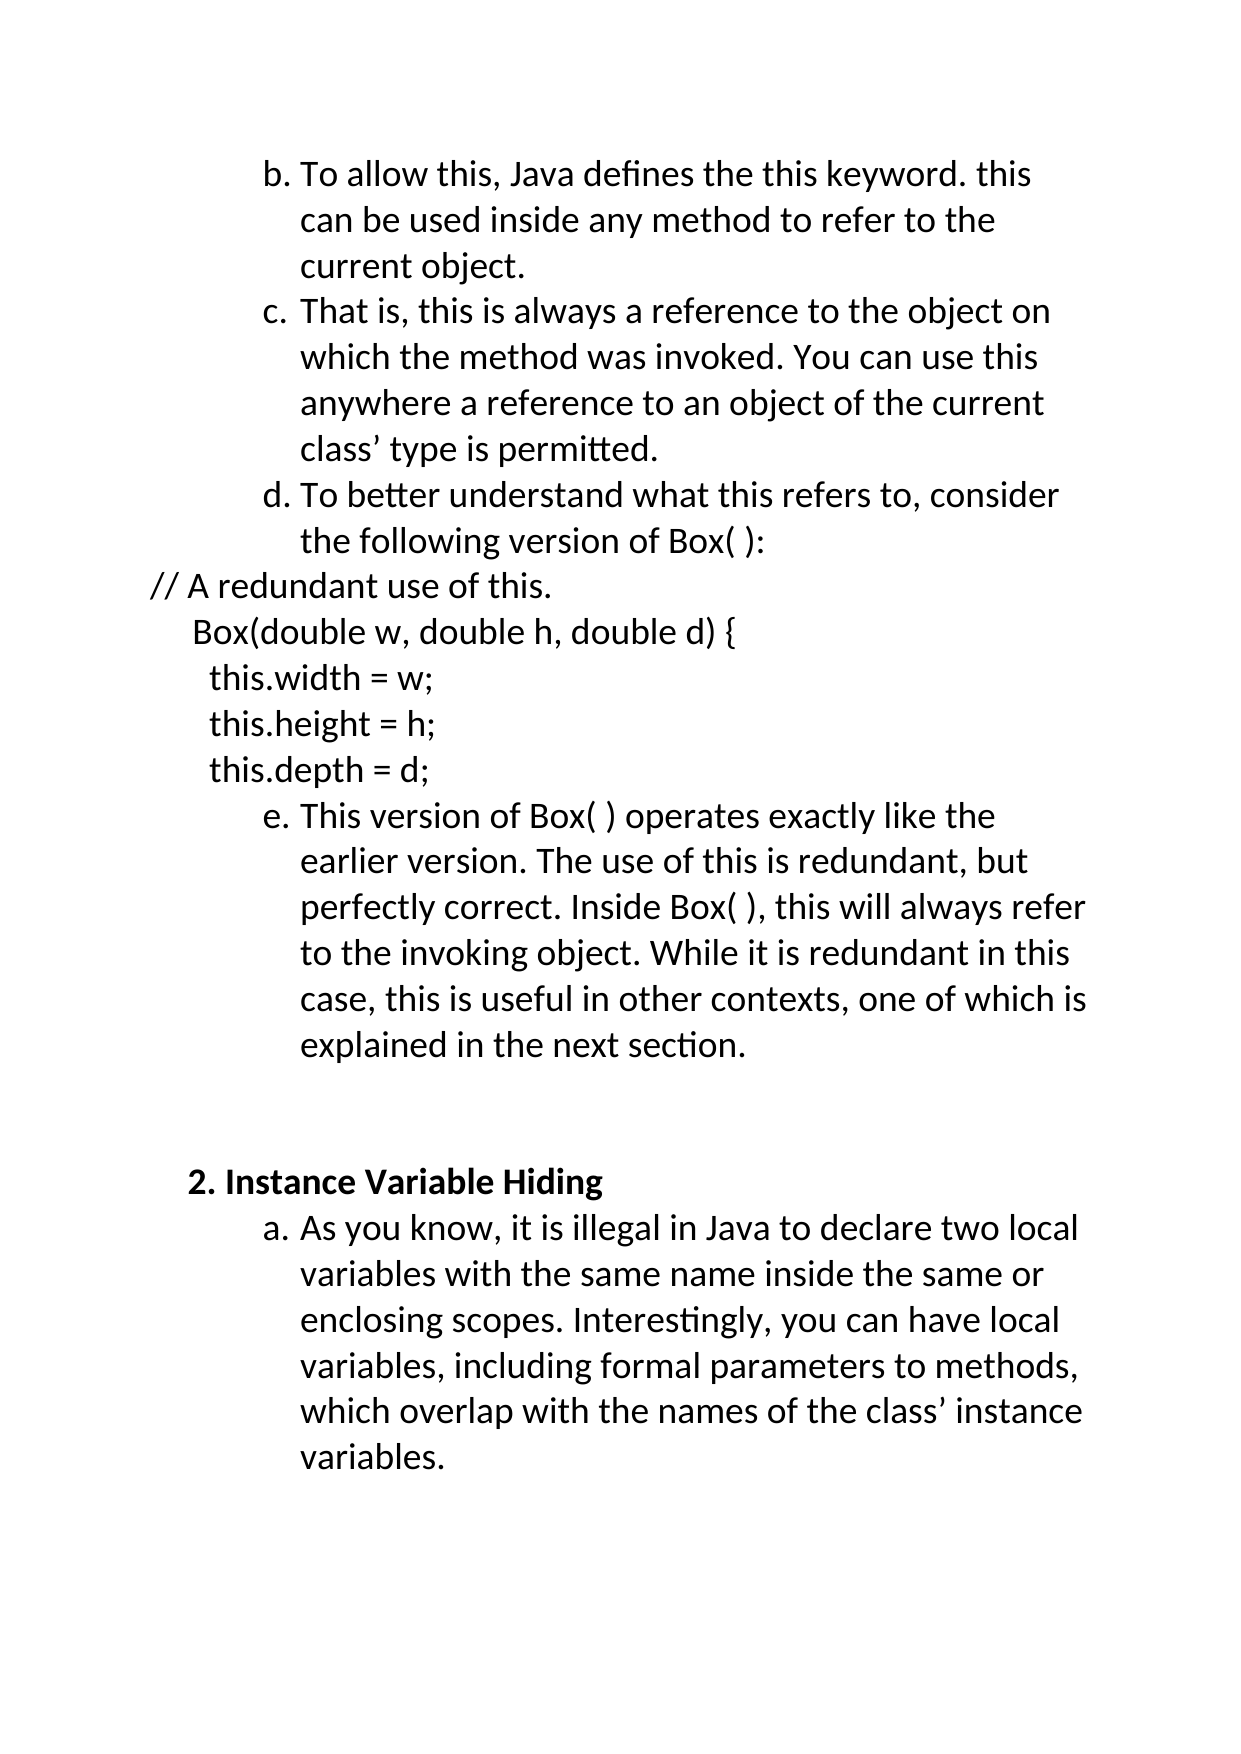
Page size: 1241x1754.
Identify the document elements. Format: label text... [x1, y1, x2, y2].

text this.height = h; [150, 700, 1090, 746]
list To better understand what this refers to, consider the following version of Box( ): [262, 471, 1090, 562]
list This version of Box( ) operates exactly like the earlier version. The use of this is redundant, but perfectly correct. Inside Box( ), this will always refer to the invoking object. While it is redundant in this case, this is useful in other contexts, one of which is explained in the next section. [262, 792, 1090, 1067]
list To allow this, Java defines the this keyword. this can be used inside any method to refer to the current object. [262, 150, 1090, 287]
text // A redundant use of this. [150, 562, 1090, 608]
list That is, this is always a reference to the object on which the method was invoked. You can use this anywhere a reference to an object of the current class’ type is permitted. [262, 287, 1090, 471]
text this.depth = d; [150, 746, 1090, 792]
list As you know, it is illegal in Java to declare two local variables with the same name inside the same or enclosing scopes. Interestingly, you can have local variables, including formal parameters to methods, which overlap with the names of the class’ instance variables. [262, 1204, 1090, 1479]
list Instance Variable Hiding [187, 1158, 1090, 1204]
text Box(double w, double h, double d) { [150, 608, 1090, 654]
text this.width = w; [150, 654, 1090, 700]
